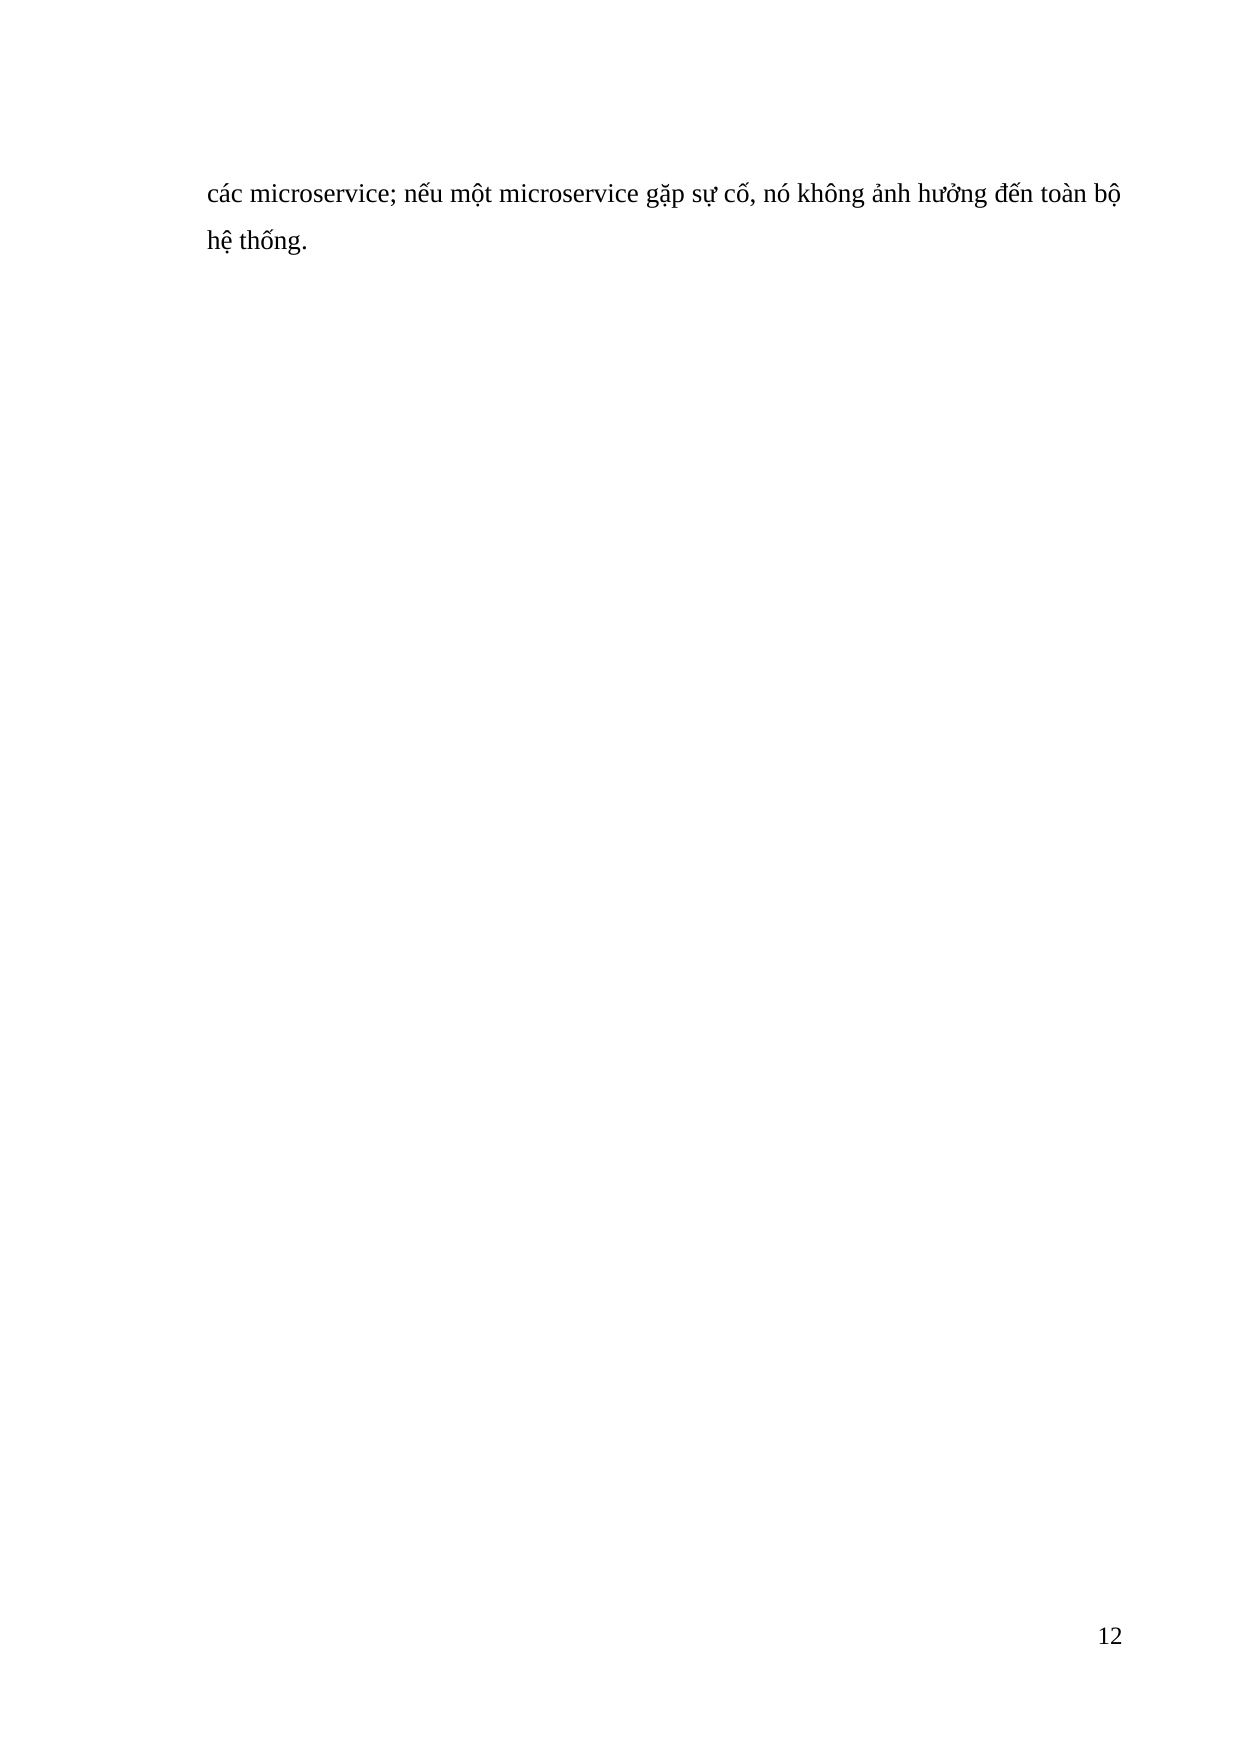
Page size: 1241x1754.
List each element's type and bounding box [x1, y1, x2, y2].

text [207, 177, 1122, 255]
